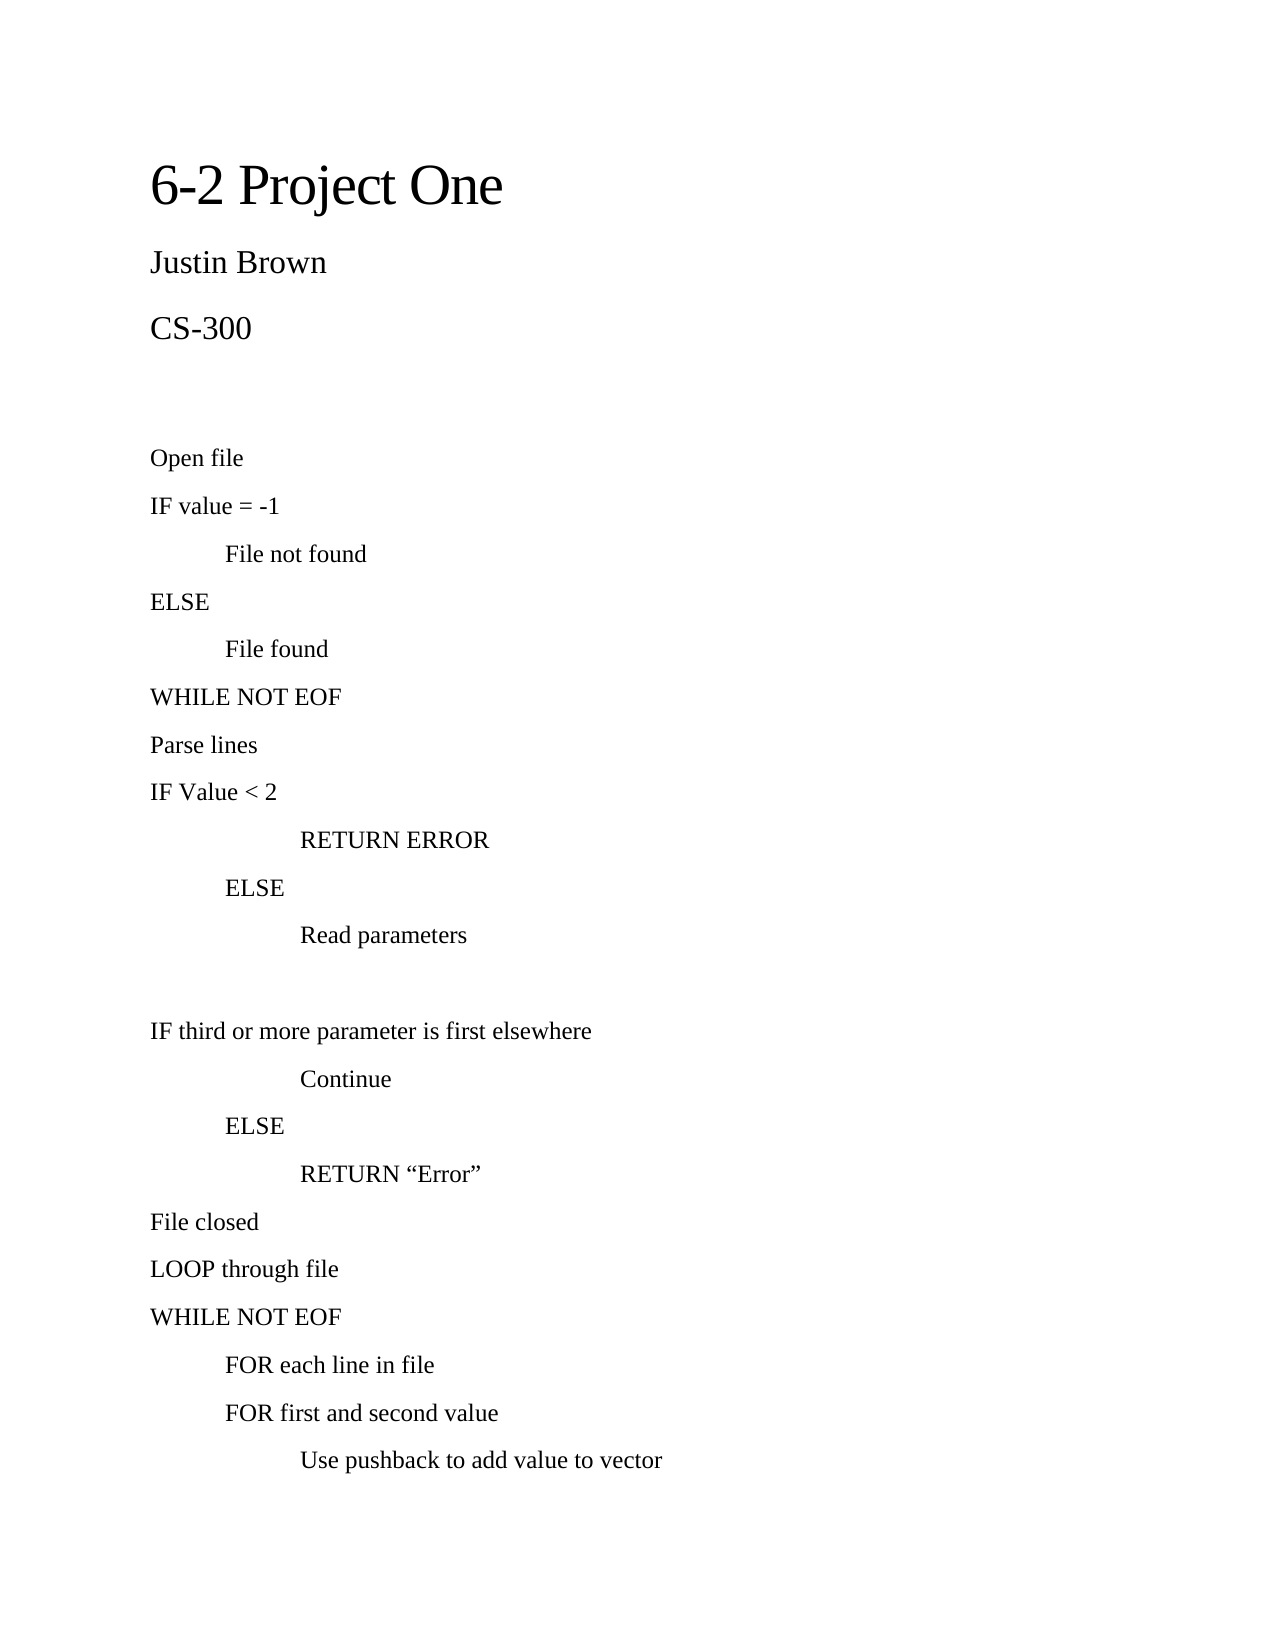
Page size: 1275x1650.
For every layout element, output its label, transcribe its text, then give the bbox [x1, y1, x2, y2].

text RETURN ERROR [225, 825, 1125, 854]
text WHILE NOT EOF [150, 682, 1125, 711]
text File not found [150, 539, 1125, 568]
text Continue [225, 1064, 1125, 1092]
text RETURN “Error” [225, 1159, 1125, 1188]
text ELSE [225, 873, 1125, 902]
subtitle Justin Brown [150, 242, 1125, 280]
text IF Value < 2 [150, 777, 1125, 806]
text FOR first and second value [225, 1398, 1125, 1426]
text IF value = -1 [150, 491, 1125, 520]
text Parse lines [150, 730, 1125, 758]
text FOR each line in file [150, 1350, 1125, 1379]
subtitle CS-300 [150, 308, 1125, 347]
text LOOP through file [150, 1254, 1125, 1283]
text Open file [150, 443, 1125, 472]
text ELSE [150, 1111, 1125, 1140]
text WHILE NOT EOF [150, 1302, 1125, 1331]
title 6-2 Project One [150, 150, 1125, 217]
text ELSE [150, 587, 1125, 615]
text File closed [150, 1207, 1125, 1236]
text IF third or more parameter is first elsewhere [150, 1016, 1125, 1045]
text Use pushback to add value to vector [300, 1445, 1125, 1474]
text File found [150, 634, 1125, 663]
text Read parameters [225, 921, 1125, 949]
